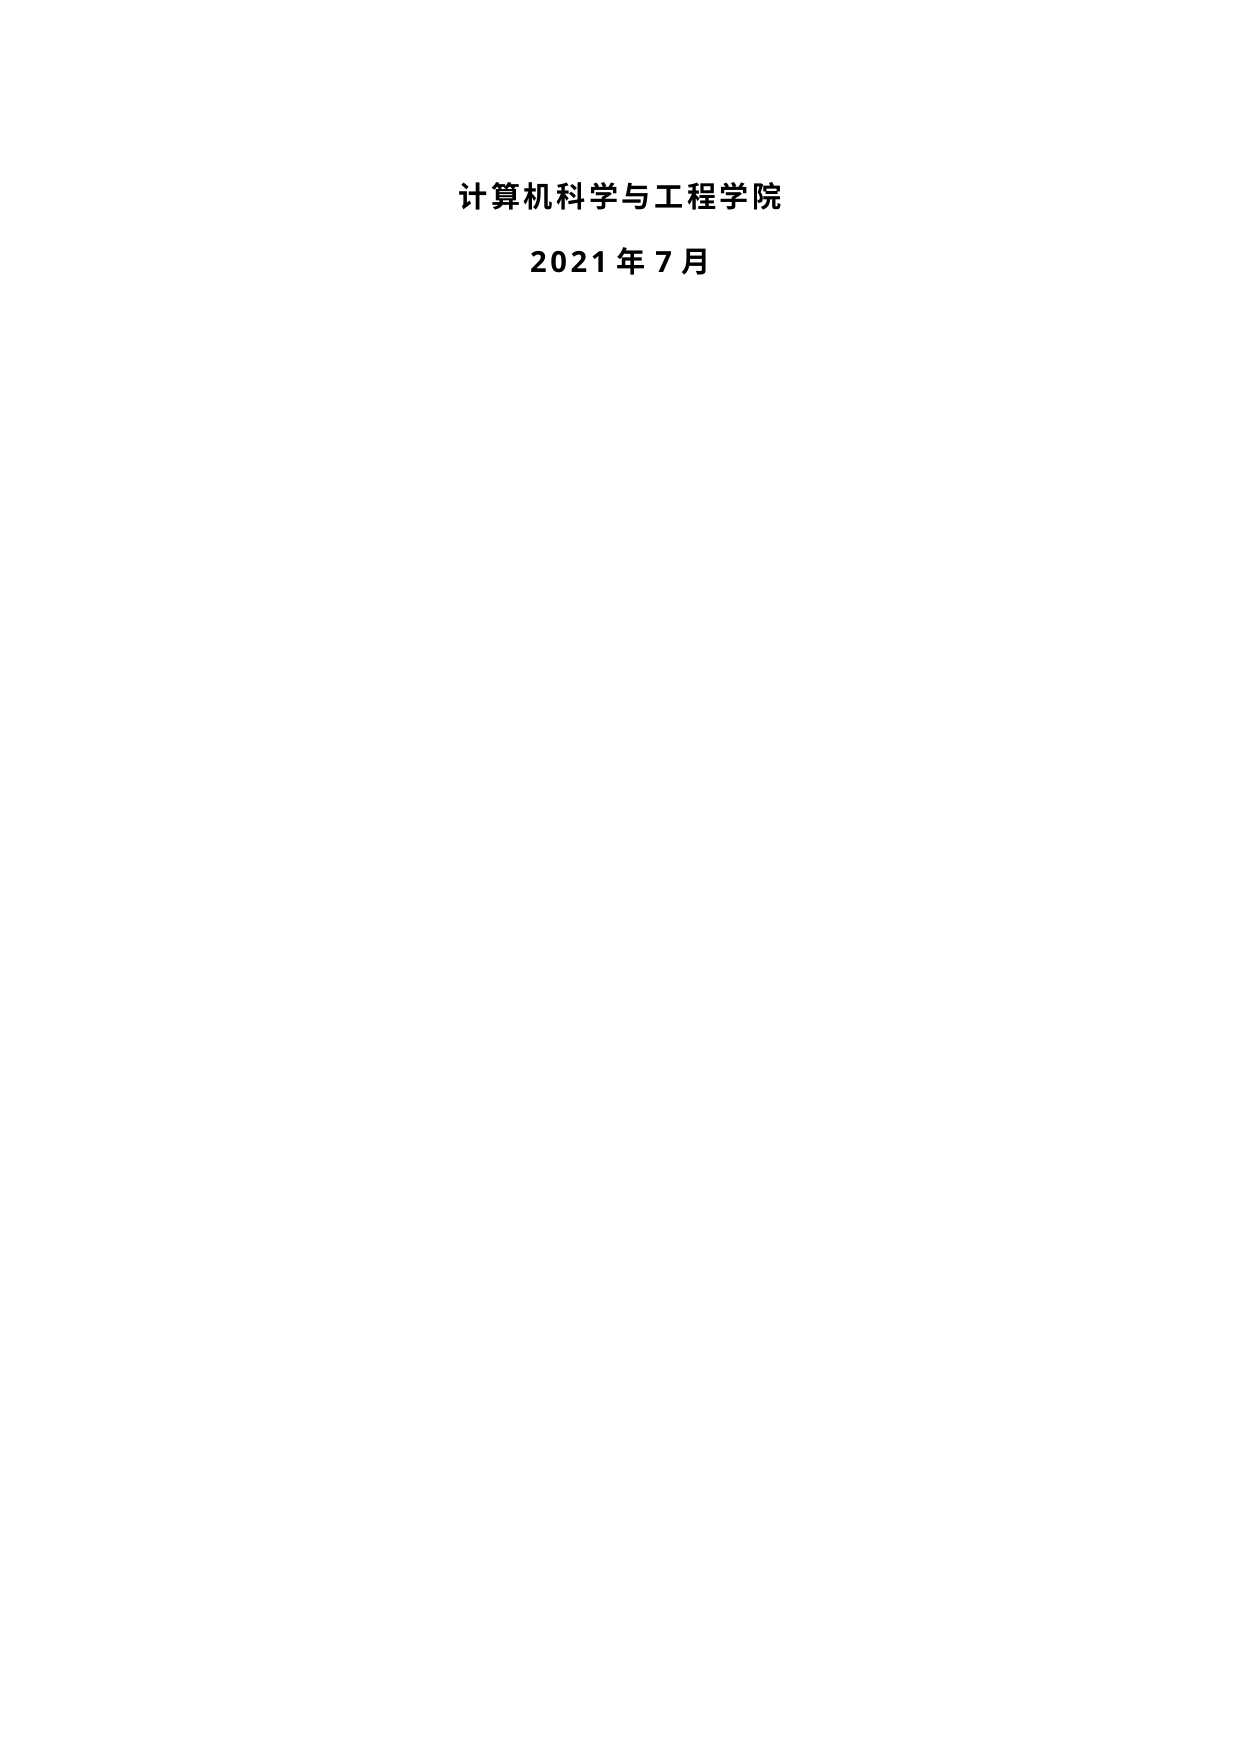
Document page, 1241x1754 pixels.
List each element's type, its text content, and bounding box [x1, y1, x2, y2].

text 2021年7月 [187, 227, 1053, 292]
text 计算机科学与工程学院 [187, 162, 1053, 227]
